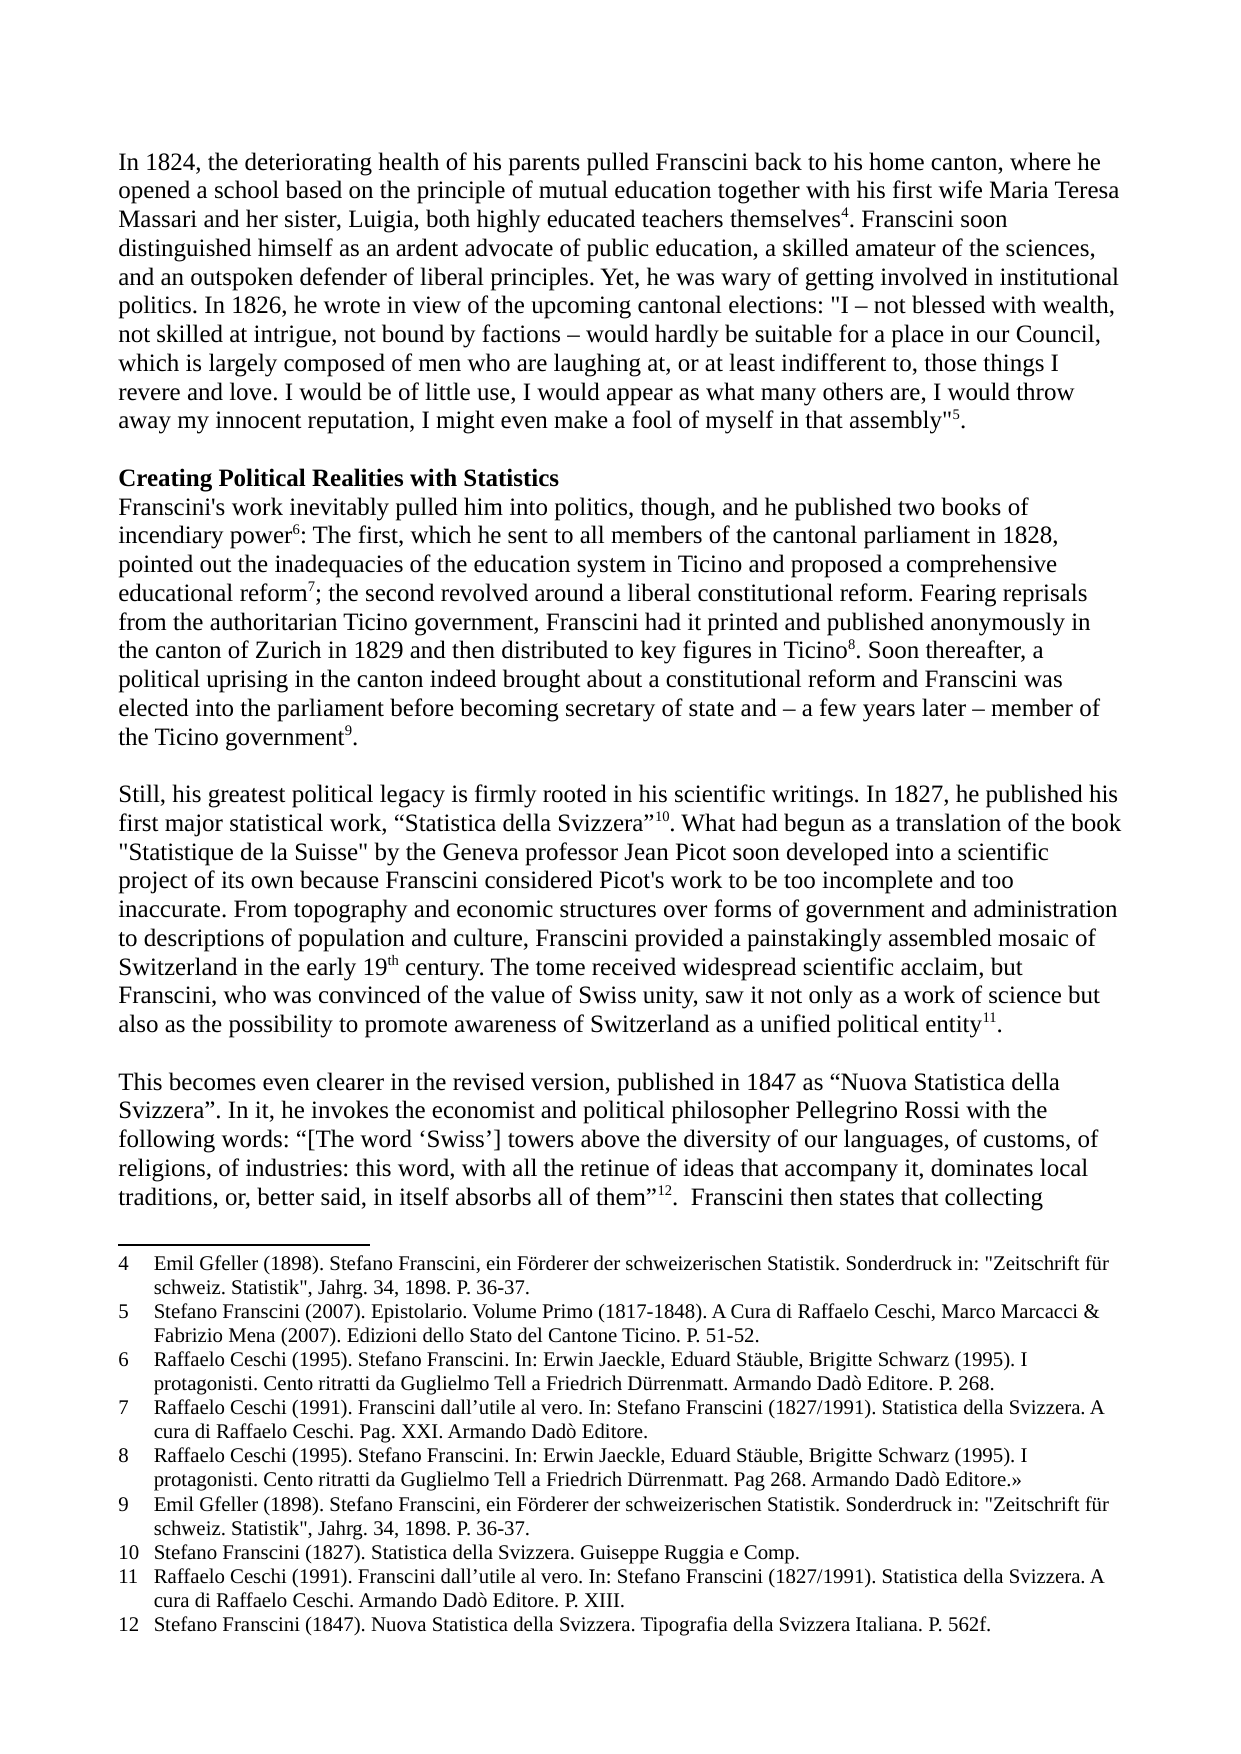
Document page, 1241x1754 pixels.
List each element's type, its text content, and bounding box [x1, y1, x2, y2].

text Franscini's work inevitably pulled him into politics, though, and he published two books of incendiary power: The first, which he sent to all members of the cantonal parliament in 1828, pointed out the inadequacies of the education system in Ticino and proposed a comprehensive educational reform; the second revolved around a liberal constitutional reform. Fearing reprisals from the authoritarian Ticino government, Franscini had it printed and published anonymously in the canton of Zurich in 1829 and then distributed to key figures in Ticino. Soon thereafter, a political uprising in the canton indeed brought about a constitutional reform and Franscini was elected into the parliament before becoming secretary of state and – a few years later – member of the Ticino government. [118, 492, 1122, 751]
text Still, his greatest political legacy is firmly rooted in his scientific writings. In 1827, he published his first major statistical work, “Statistica della Svizzera”. What had begun as a translation of the book "Statistique de la Suisse" by the Geneva professor Jean Picot soon developed into a scientific project of its own because Franscini considered Picot's work to be too incomplete and too inaccurate. From topography and economic structures over forms of government and administration to descriptions of population and culture, Franscini provided a painstakingly assembled mosaic of Switzerland in the early 19th century. The tome received widespread scientific acclaim, but Franscini, who was convinced of the value of Swiss unity, saw it not only as a work of science but also as the possibility to promote awareness of Switzerland as a unified political entity. [118, 779, 1122, 1038]
text In 1824, the deteriorating health of his parents pulled Franscini back to his home canton, where he opened a school based on the principle of mutual education together with his first wife Maria Teresa Massari and her sister, Luigia, both highly educated teachers themselves. Franscini soon distinguished himself as an ardent advocate of public education, a skilled amateur of the sciences, and an outspoken defender of liberal principles. Yet, he was wary of getting involved in institutional politics. In 1826, he wrote in view of the upcoming cantonal elections: "I – not blessed with wealth, not skilled at intrigue, not bound by factions – would hardly be suitable for a place in our Council, which is largely composed of men who are laughing at, or at least indifferent to, those things I revere and love. I would be of little use, I would appear as what many others are, I would throw away my innocent reputation, I might even make a fool of myself in that assembly". [118, 147, 1122, 434]
text This becomes even clearer in the revised version, published in 1847 as “Nuova Statistica della Svizzera”. In it, he invokes the economist and political philosopher Pellegrino Rossi with the following words: “[The word ‘Swiss’] towers above the diversity of our languages, of customs, of religions, of industries: this word, with all the retinue of ideas that accompany it, dominates local traditions, or, better said, in itself absorbs all of them”. Franscini then states that collecting statistical material was part of his duty of “making known the state of the Confederation”. Here, “state” has a double meaning: It includes the notion of “state” as a descriptive account of the different facets of Switzerland but also aims to “make known” the Swiss state in a political sense, as an independent national entity. [118, 1067, 1122, 1211]
text Creating Political Realities with Statistics [118, 463, 1122, 492]
